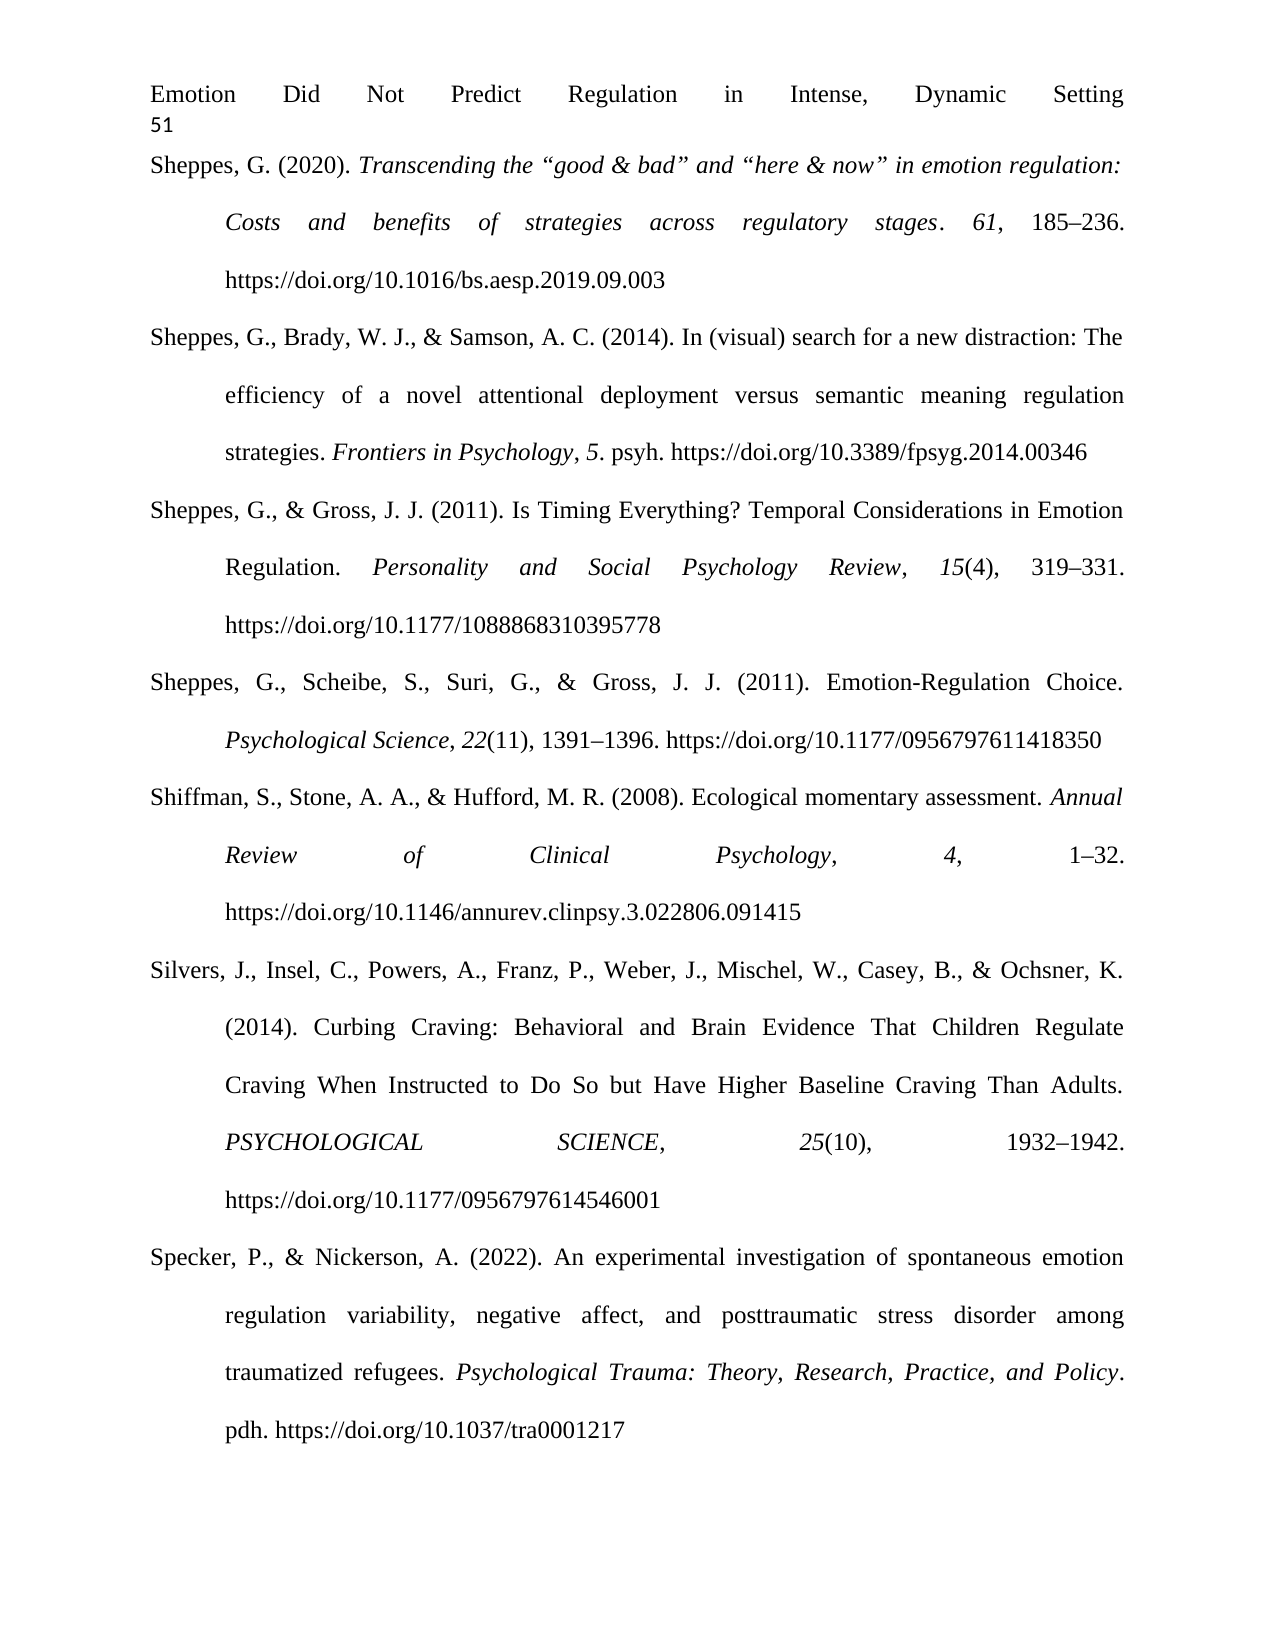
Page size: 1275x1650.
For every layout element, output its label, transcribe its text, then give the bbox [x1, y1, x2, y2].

text Sheppes, G., Scheibe, S., Suri, G., & Gross, J. J. (2011). Emotion-Regulation Choice. Psychological Science, 22(11), 1391–1396. https://doi.org/10.1177/0956797611418350 [150, 667, 1125, 754]
text Silvers, J., Insel, C., Powers, A., Franz, P., Weber, J., Mischel, W., Casey, B., & Ochsner, K. (2014). Curbing Craving: Behavioral and Brain Evidence That Children Regulate Craving When Instructed to Do So but Have Higher Baseline Craving Than Adults. PSYCHOLOGICAL SCIENCE, 25(10), 1932–1942. https://doi.org/10.1177/0956797614546001 [150, 955, 1125, 1214]
text Specker, P., & Nickerson, A. (2022). An experimental investigation of spontaneous emotion regulation variability, negative affect, and posttraumatic stress disorder among traumatized refugees. Psychological Trauma: Theory, Research, Practice, and Policy. pdh. https://doi.org/10.1037/tra0001217 [150, 1242, 1125, 1444]
text Sheppes, G., Brady, W. J., & Samson, A. C. (2014). In (visual) search for a new distraction: The efficiency of a novel attentional deployment versus semantic meaning regulation strategies. Frontiers in Psychology, 5. psyh. https://doi.org/10.3389/fpsyg.2014.00346 [150, 322, 1125, 466]
text Shiffman, S., Stone, A. A., & Hufford, M. R. (2008). Ecological momentary assessment. Annual Review of Clinical Psychology, 4, 1–32. https://doi.org/10.1146/annurev.clinpsy.3.022806.091415 [150, 782, 1125, 926]
text Sheppes, G., & Gross, J. J. (2011). Is Timing Everything? Temporal Considerations in Emotion Regulation. Personality and Social Psychology Review, 15(4), 319–331. https://doi.org/10.1177/1088868310395778 [150, 495, 1125, 639]
text Sheppes, G. (2020). Transcending the “good & bad” and “here & now” in emotion regulation: Costs and benefits of strategies across regulatory stages. 61, 185–236. https://doi.org/10.1016/bs.aesp.2019.09.003 [150, 150, 1125, 294]
